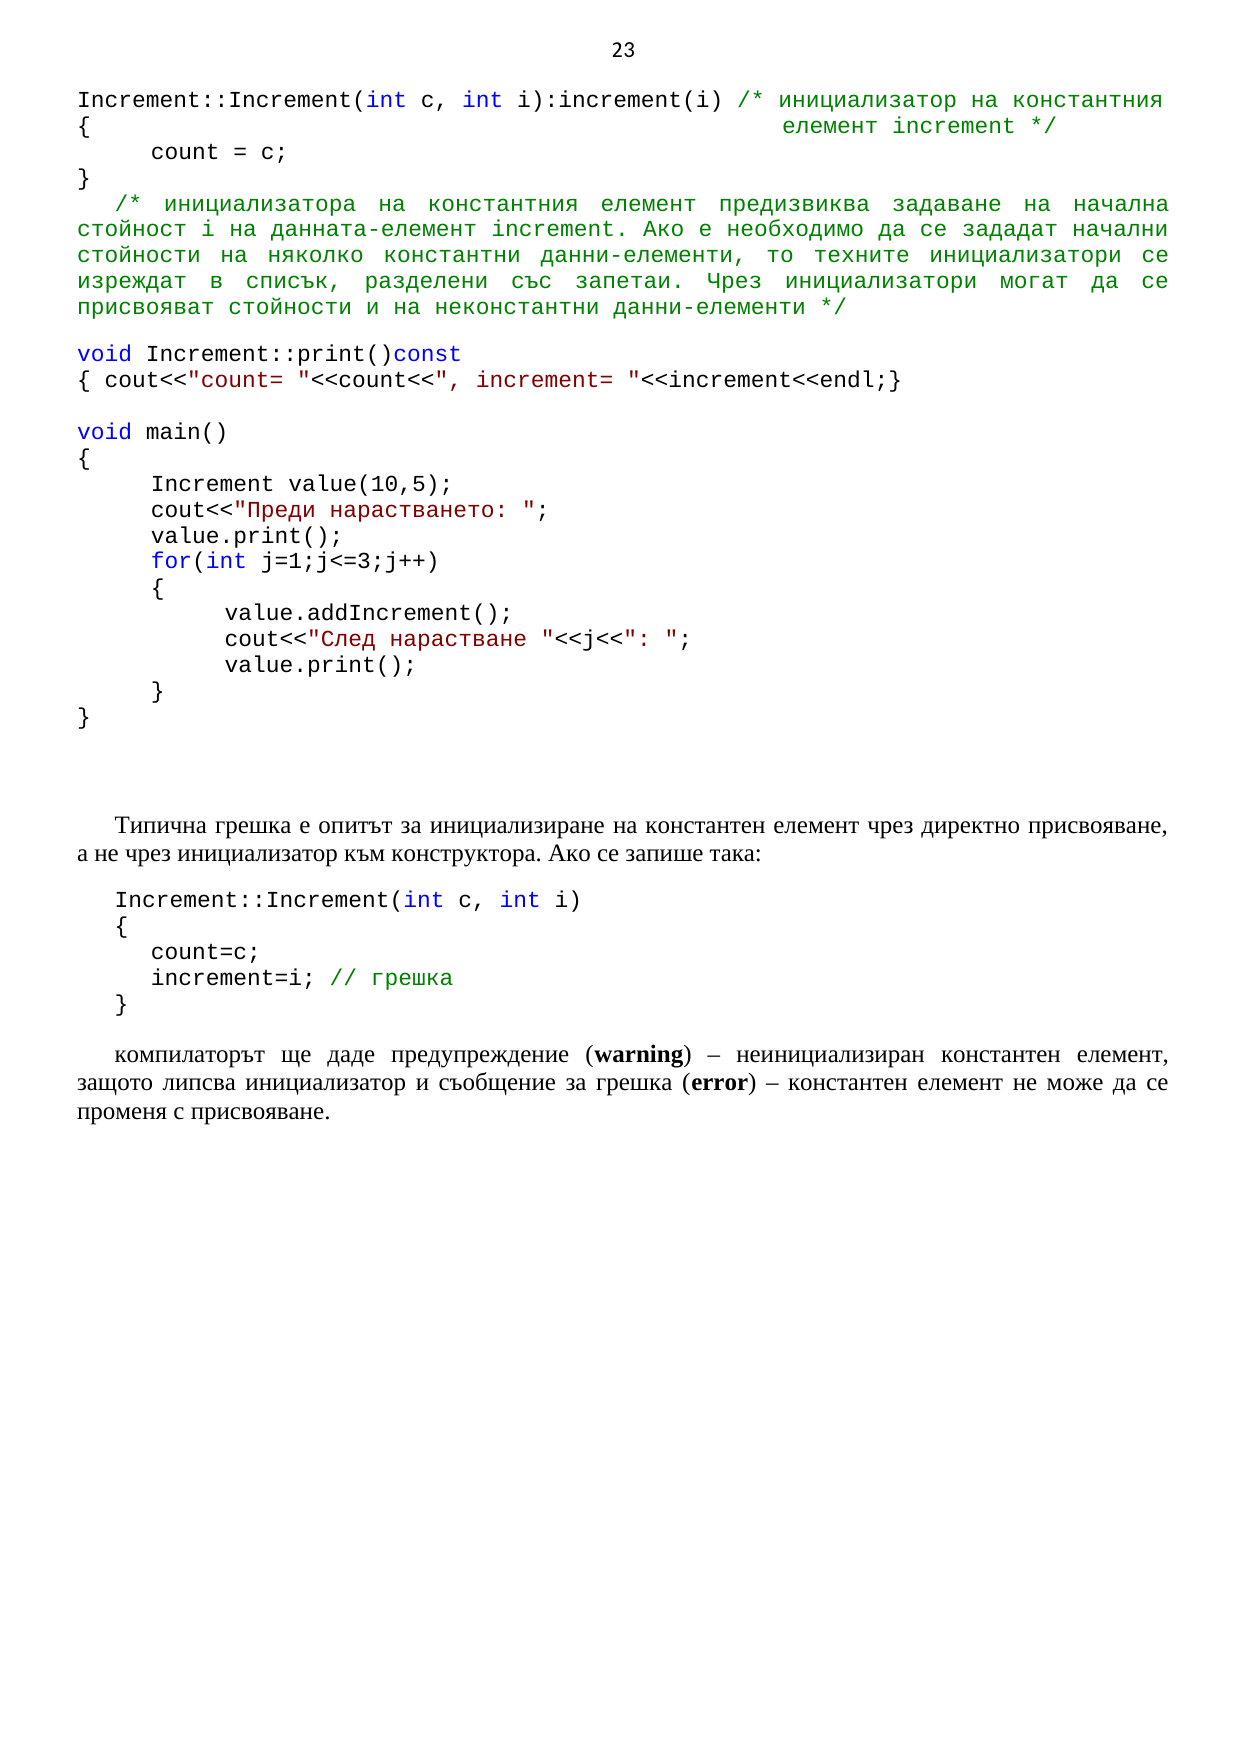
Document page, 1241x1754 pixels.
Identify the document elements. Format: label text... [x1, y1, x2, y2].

text { cout<<"count= "<<count<<", increment= "<<increment<<endl;} [77, 368, 1169, 394]
text компилаторът ще даде предупреждение (warning) – неинициализиран константен елемент, защото липсва инициализатор и съобщение за грешка (error) – константен елемент не може да се променя с присвояване. [77, 1039, 1169, 1125]
text increment=i; // грешка [77, 966, 1169, 992]
list } [77, 706, 1169, 731]
text Increment::Increment(int c, int i):increment(i) /* инициализатор на константния [77, 88, 1169, 114]
text Типична грешка е опитът за инициализиране на константен елемент чрез директно присвояване, а не чрез инициализатор към конструктора. Ако се запише така: [77, 810, 1169, 867]
text { [77, 914, 1169, 940]
text count = c; [77, 140, 1169, 166]
text { елемент increment */ [77, 114, 1169, 140]
text } [77, 992, 1169, 1018]
text /* инициализатора на константния елемент предизвиква задаване на начална стойност i на данната-елемент increment. Ако е необходимо да се зададат начални стойности на няколко константни данни-елементи, то техните инициализатори се изреждат в списък, разделени със запетаи. Чрез инициализатори могат да се присвояват стойности и на неконстантни данни-елементи */ [77, 192, 1169, 322]
text value.addIncrement(); [77, 602, 1169, 628]
text { [77, 446, 1169, 472]
text count=c; [77, 940, 1169, 966]
text value.print(); [77, 524, 1169, 550]
text { [77, 576, 1169, 602]
text void Increment::print()const [77, 342, 1169, 368]
text Increment value(10,5); [77, 472, 1169, 498]
text Increment::Increment(int c, int i) [77, 888, 1169, 914]
text } [77, 166, 1169, 192]
text } [77, 679, 1169, 706]
text cout<<"Преди нарастването: "; [77, 498, 1169, 524]
text for(int j=1;j<=3;j++) [77, 550, 1169, 576]
text value.print(); [77, 654, 1169, 679]
text void main() [77, 420, 1169, 446]
text cout<<"След нарастване "<<j<<": "; [77, 628, 1169, 654]
